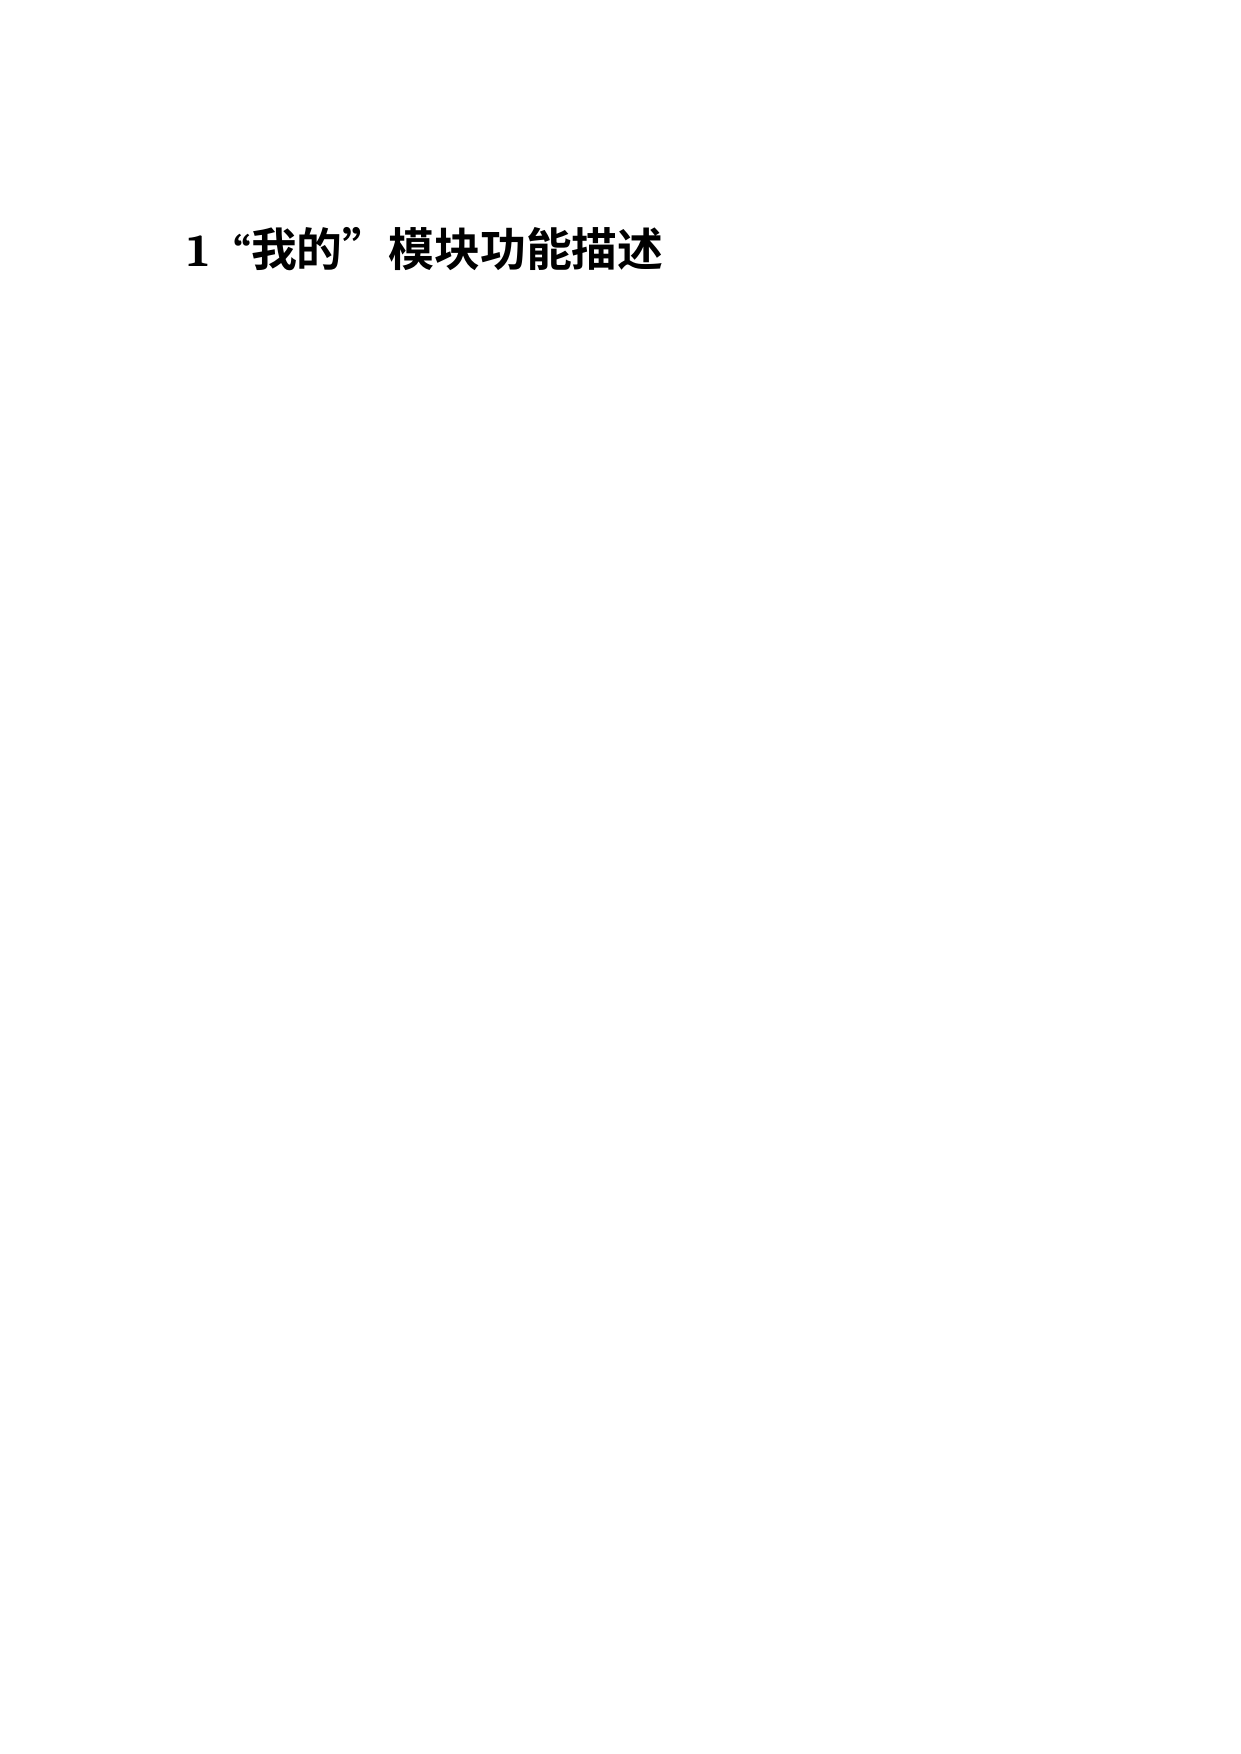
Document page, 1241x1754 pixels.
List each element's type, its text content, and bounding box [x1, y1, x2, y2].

subtitle “我的”模块功能描述 [187, 197, 1053, 295]
